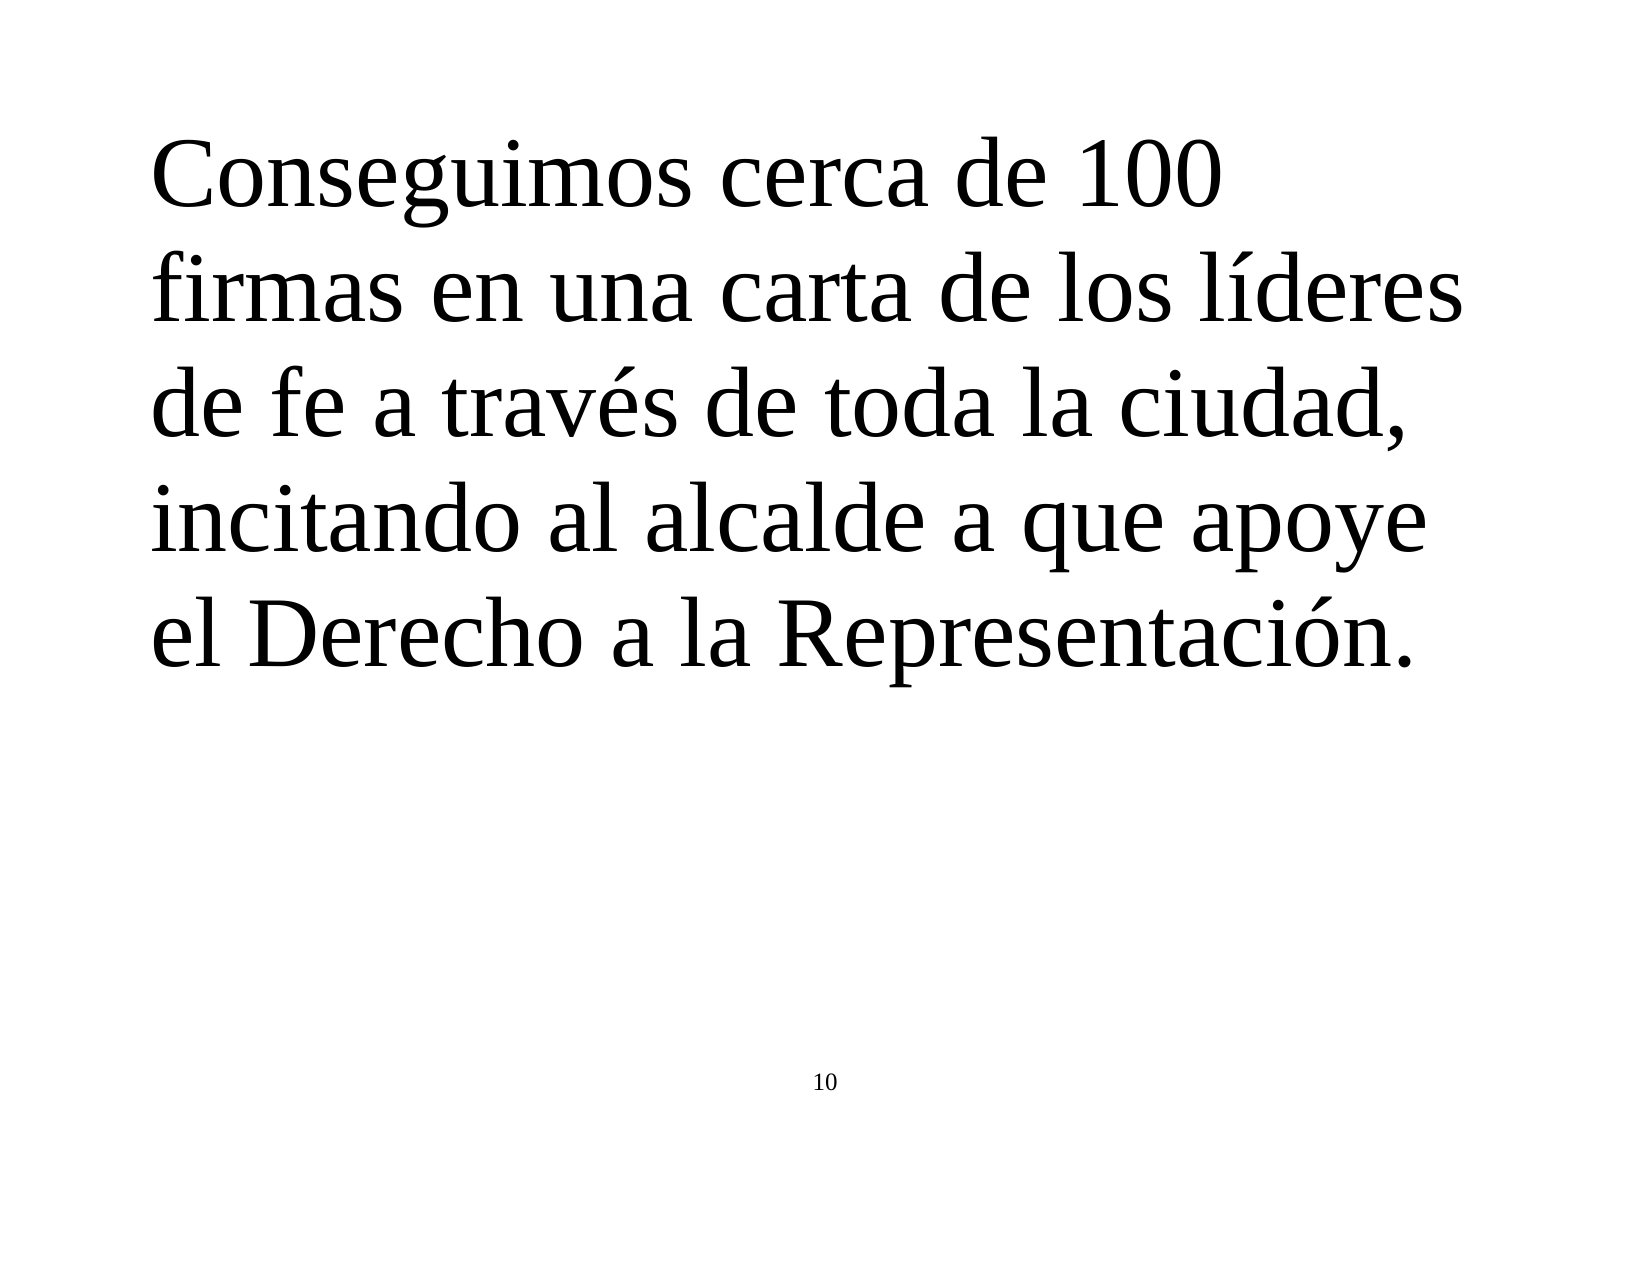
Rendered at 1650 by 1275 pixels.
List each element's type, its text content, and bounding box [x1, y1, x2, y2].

text Conseguimos cerca de 100 firmas en una carta de los líderes de fe a través de toda la ciudad, incitando al alcalde a que apoye el Derecho a la Representación. [150, 112, 1500, 687]
